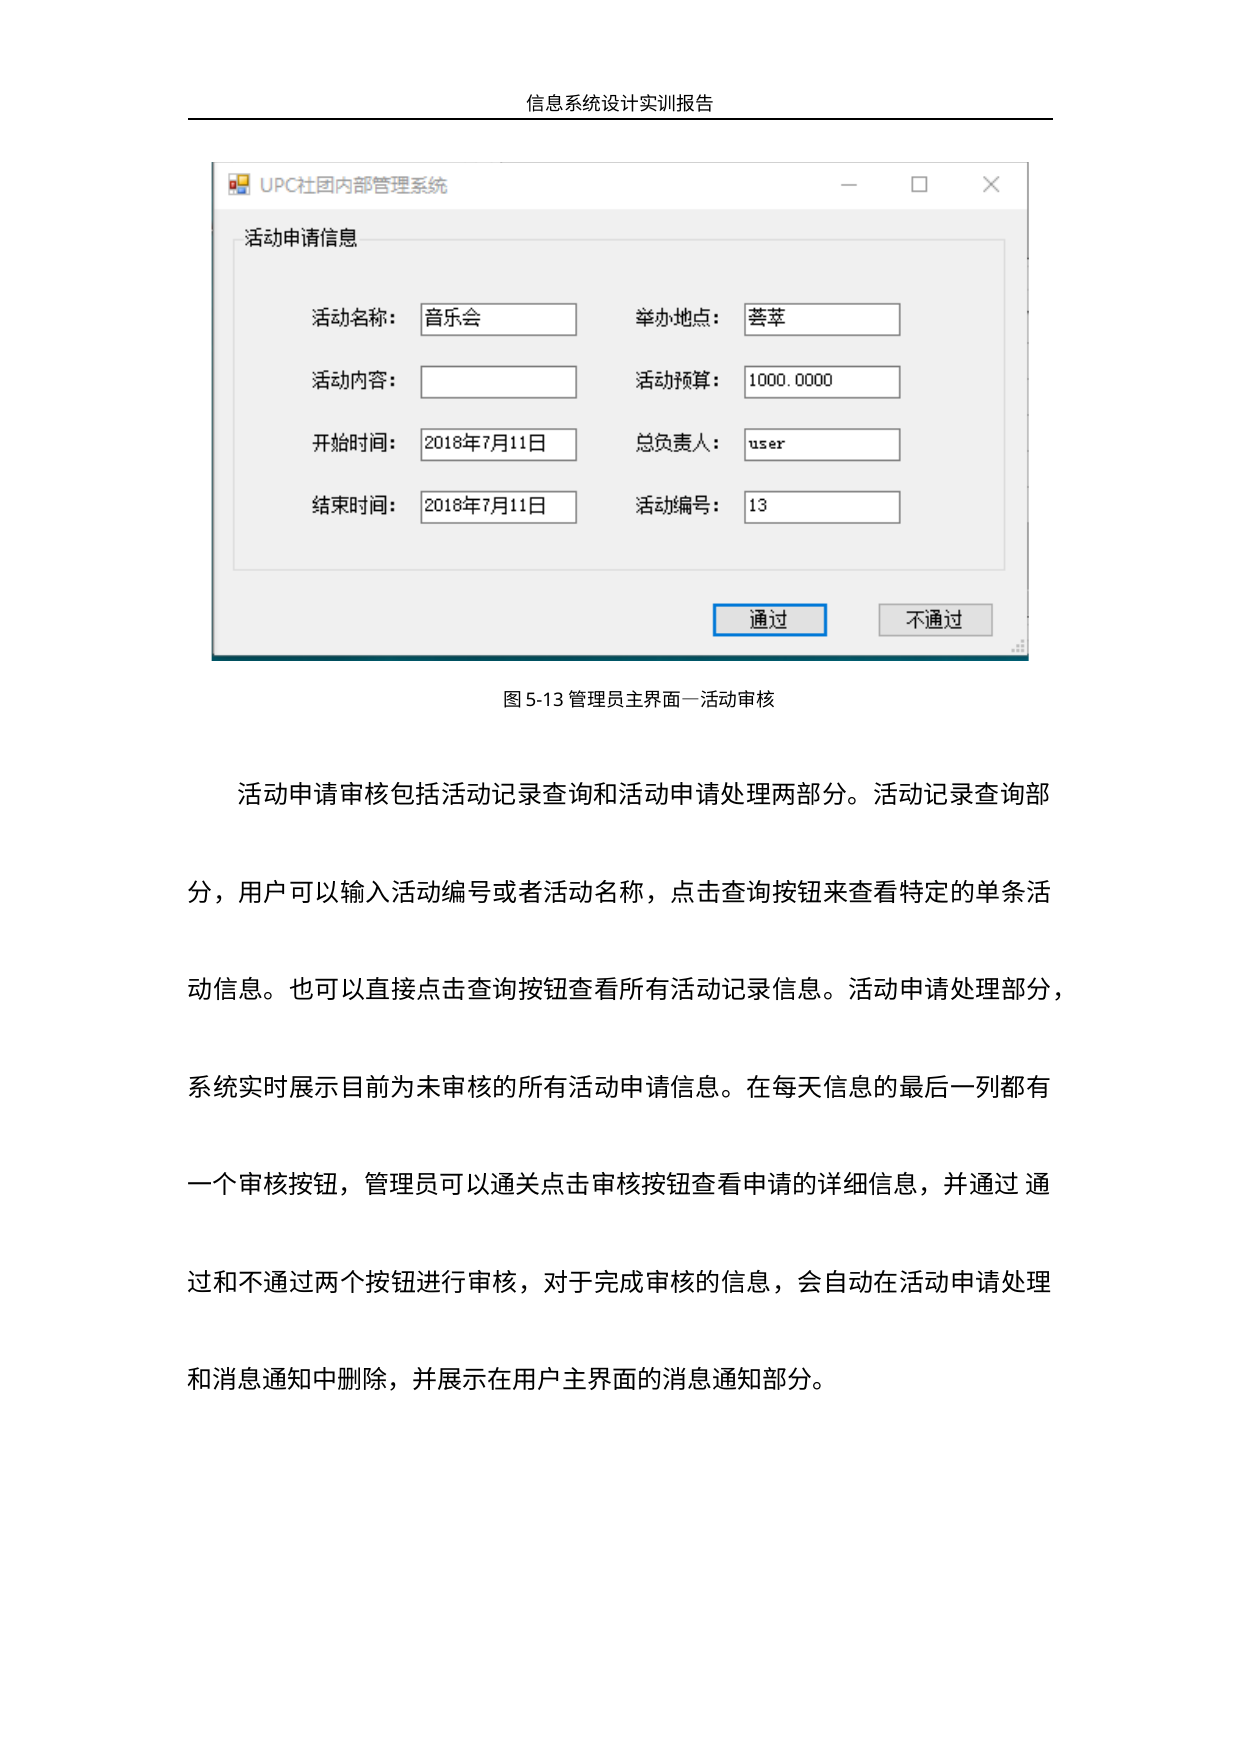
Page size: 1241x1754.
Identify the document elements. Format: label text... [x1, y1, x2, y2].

text 图5-13 管理员主界面—活动审核 [187, 682, 1053, 714]
text 活动申请审核包括活动记录查询和活动申请处理两部分。活动记录查询部分，用户可以输入活动编号或者活动名称，点击查询按钮来查看特定的单条活动信息。也可以直接点击查询按钮查看所有活动记录信息。活动申请处理部分，系统实时展示目前为未审核的所有活动申请信息。在每天信息的最后一列都有一个审核按钮，管理员可以通关点击审核按钮查看申请的详细信息，并通过 通过和不通过两个按钮进行审核，对于完成审核的信息，会自动在活动申请处理和消息通知中删除，并展示在用户主界面的消息通知部分。 [187, 761, 1053, 1411]
picture [211, 162, 1029, 661]
